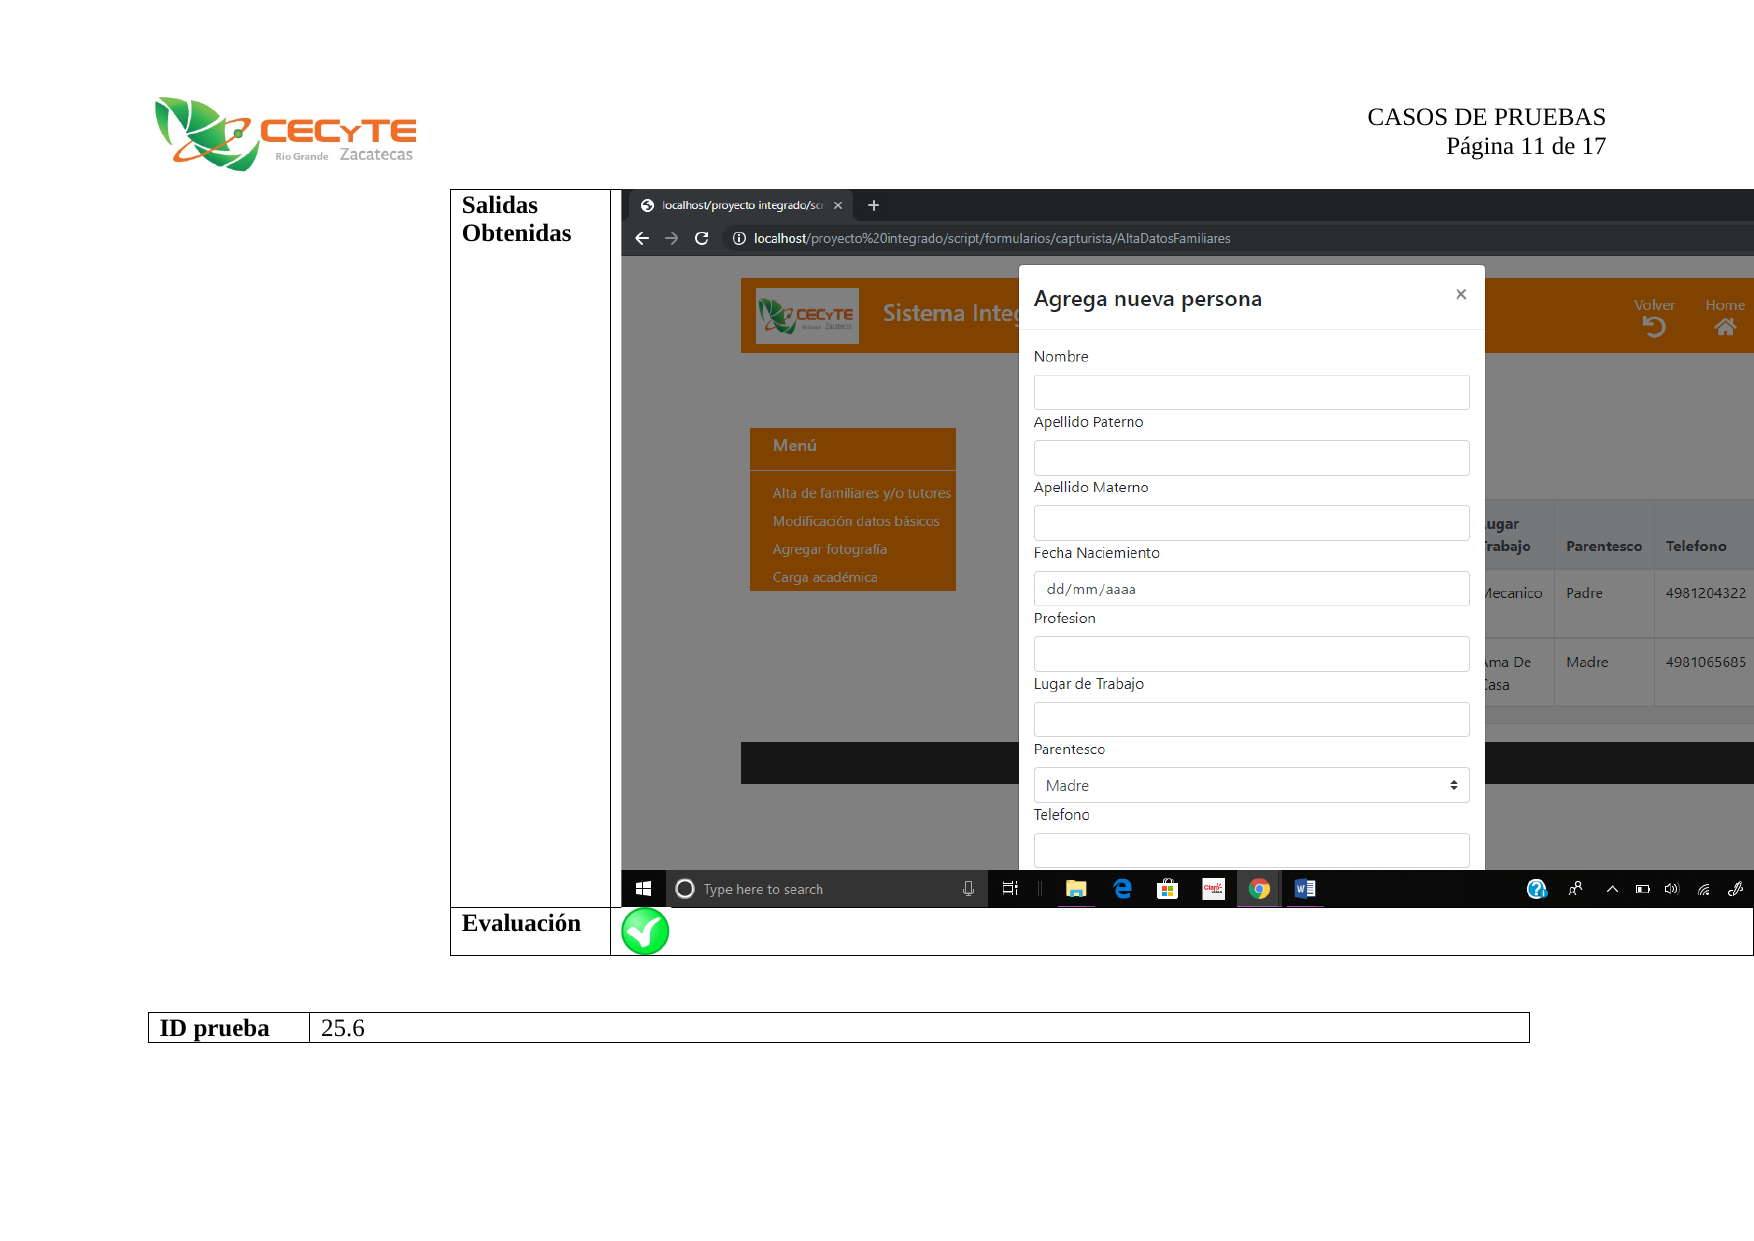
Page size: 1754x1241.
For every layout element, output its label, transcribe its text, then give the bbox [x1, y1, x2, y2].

table_header 25.6 [310, 1013, 1529, 1042]
table_header ID prueba [149, 1013, 309, 1042]
picture [621, 189, 1754, 955]
table_cell [672, 908, 1753, 954]
table_cell [611, 908, 621, 954]
table_cell Salidas Obtenidas [451, 190, 610, 907]
table_cell [611, 190, 621, 907]
picture [147, 76, 432, 190]
table_cell Evaluación [451, 908, 610, 954]
